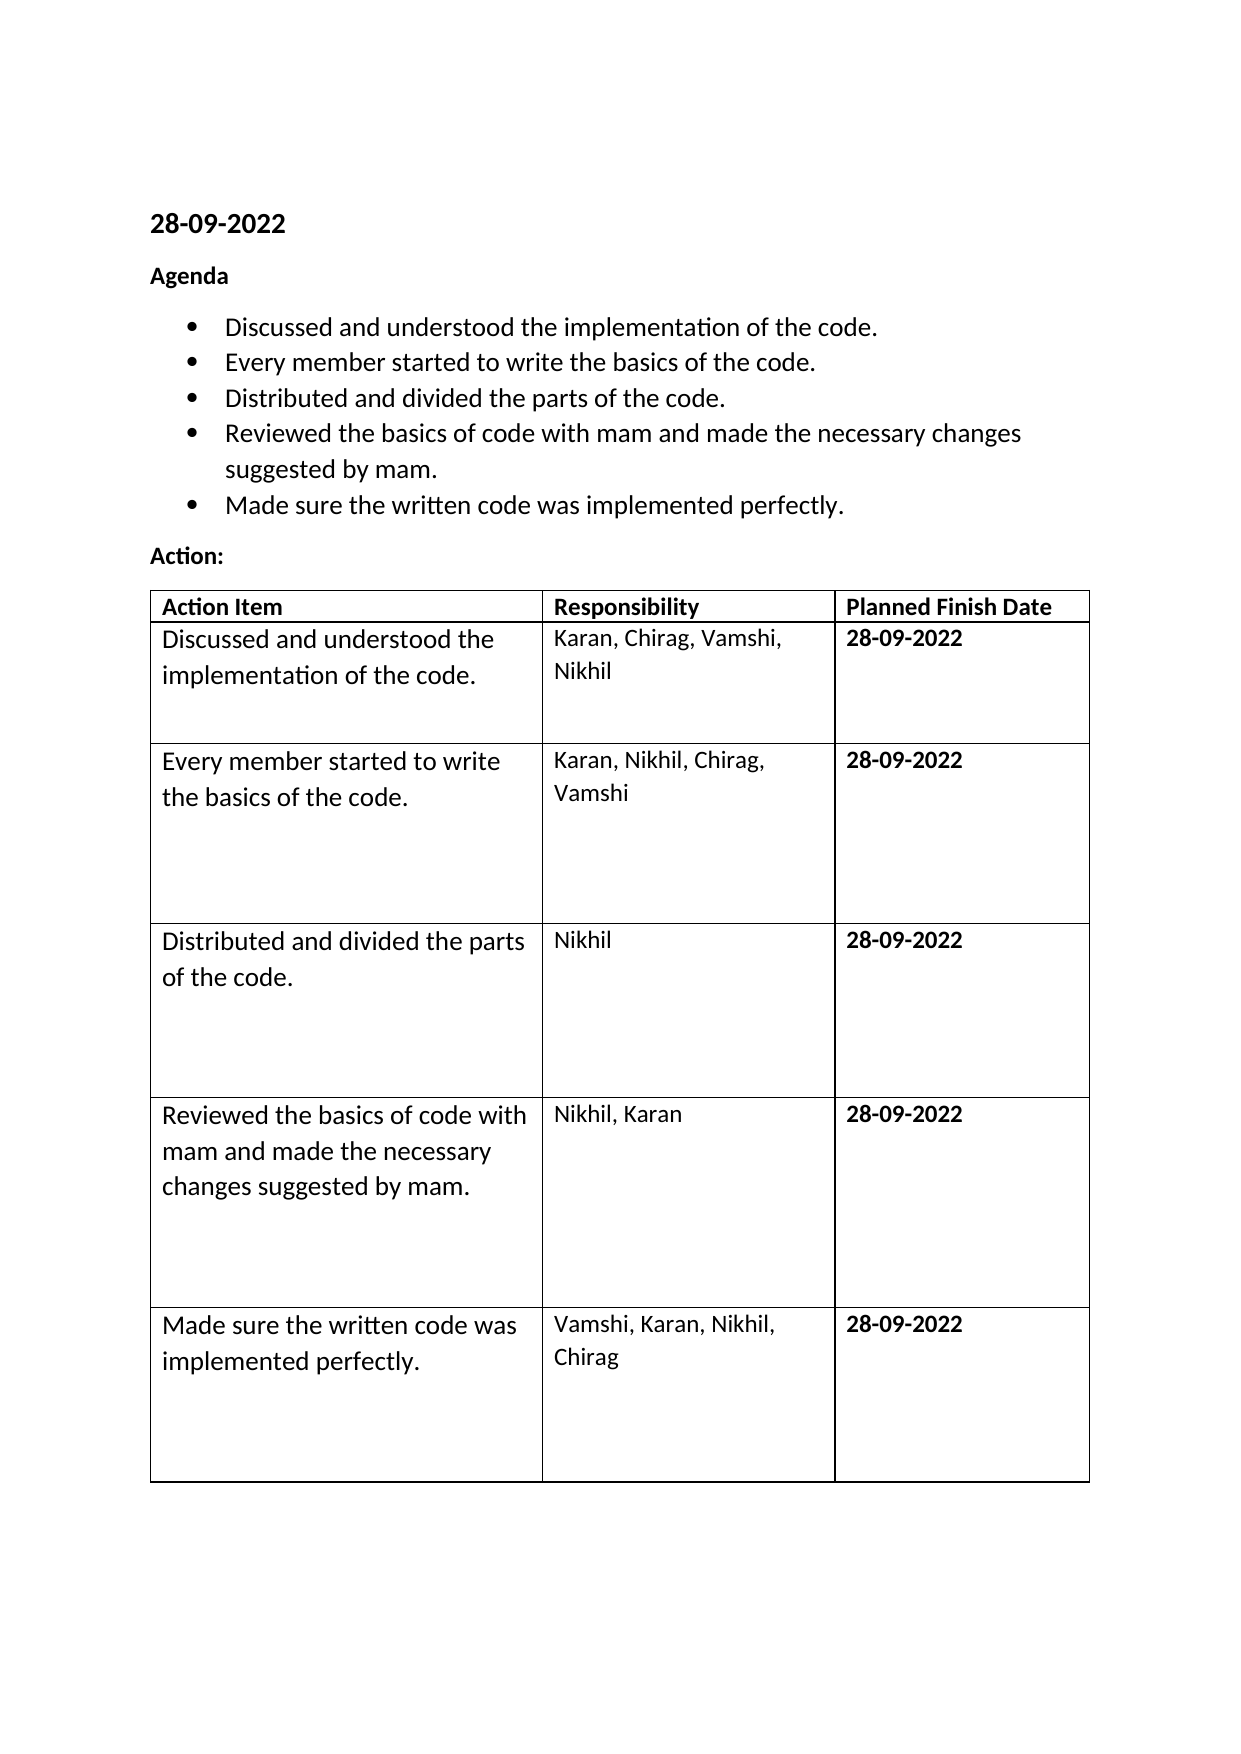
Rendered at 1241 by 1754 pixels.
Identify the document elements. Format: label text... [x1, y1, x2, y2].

table_cell 28-09-2022 [836, 1308, 1089, 1481]
table_cell Every member started to write the basics of the code. [151, 744, 542, 923]
table_cell 28-09-2022 [836, 623, 1089, 743]
table_cell 28-09-2022 [836, 924, 1089, 1097]
table_cell Distributed and divided the parts of the code. [151, 924, 542, 1097]
table_header Action Item [151, 591, 542, 621]
table_cell Reviewed the basics of code with mam and made the necessary changes suggested by mam. [151, 1098, 542, 1307]
table_cell Vamshi, Karan, Nikhil, Chirag [543, 1308, 834, 1481]
table_cell 28-09-2022 [836, 744, 1089, 923]
table_cell Made sure the written code was implemented perfectly. [151, 1308, 542, 1481]
list Made sure the written code was implemented perfectly. [187, 488, 1090, 521]
table_header Planned Finish Date [836, 591, 1089, 621]
list Discussed and understood the implementation of the code. [187, 310, 1090, 343]
table_cell 28-09-2022 [836, 1098, 1089, 1307]
table_cell Karan, Nikhil, Chirag, Vamshi [543, 744, 834, 923]
table_cell Karan, Chirag, Vamshi, Nikhil [543, 623, 834, 743]
table_cell Nikhil, Karan [543, 1098, 834, 1307]
table_cell Discussed and understood the implementation of the code. [151, 623, 542, 743]
text Action: [150, 540, 1090, 571]
text Agenda [150, 260, 1090, 291]
list Reviewed the basics of code with mam and made the necessary changes suggested by mam. [187, 417, 1090, 485]
list Distributed and divided the parts of the code. [187, 381, 1090, 414]
text 28-09-2022 [150, 205, 1090, 241]
list Every member started to write the basics of the code. [187, 345, 1090, 378]
table_header Responsibility [543, 591, 834, 621]
table_cell Nikhil [543, 924, 834, 1097]
